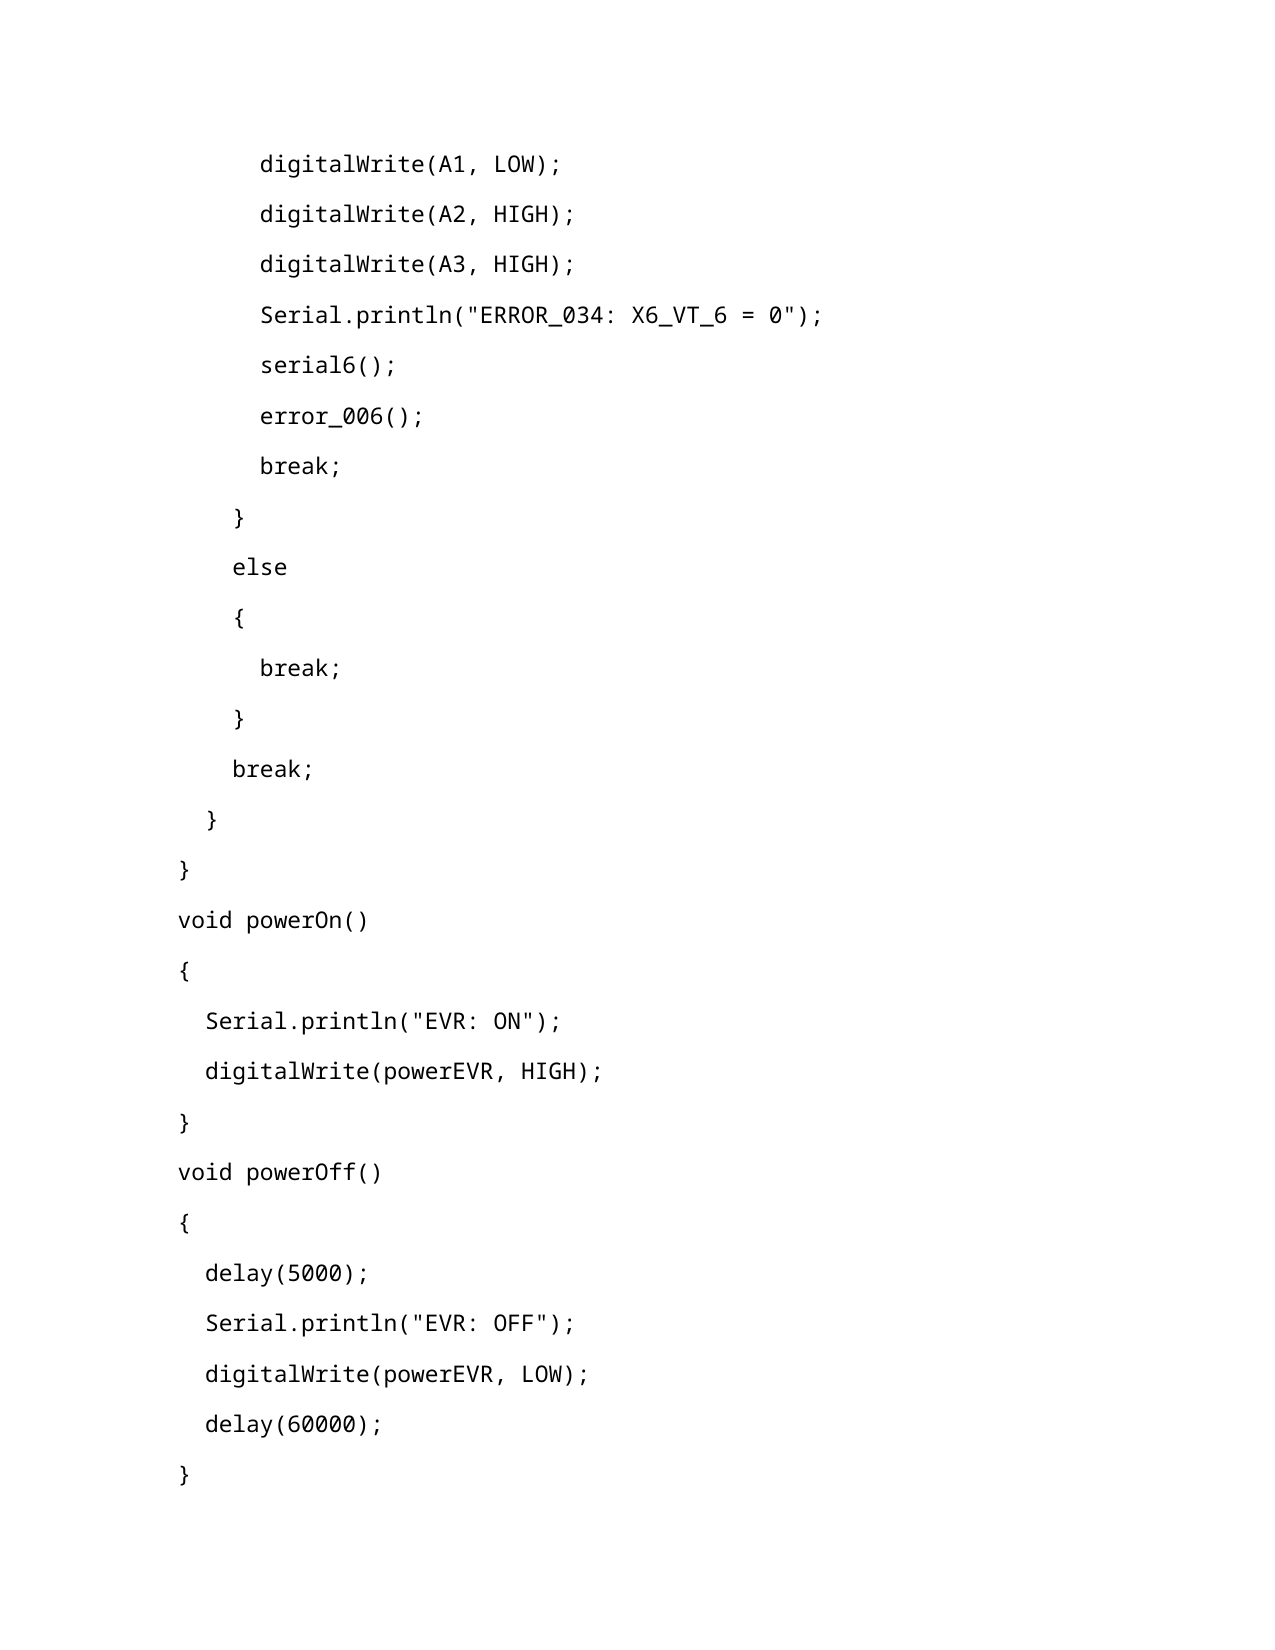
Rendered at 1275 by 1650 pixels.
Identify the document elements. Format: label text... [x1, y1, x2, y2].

text digitalWrite(A3, HIGH); [177, 248, 1098, 280]
text } [177, 702, 1098, 733]
text digitalWrite(powerEVR, LOW); [177, 1358, 1098, 1389]
text } [177, 853, 1098, 885]
text Serial.println("ERROR_034: X6_VT_6 = 0"); [177, 299, 1098, 330]
text serial6(); [177, 349, 1098, 381]
text Serial.println("EVR: OFF"); [177, 1307, 1098, 1338]
text break; [177, 450, 1098, 481]
text { [177, 601, 1098, 633]
text } [177, 501, 1098, 532]
text void powerOff() [177, 1156, 1098, 1187]
text { [177, 954, 1098, 986]
text error_006(); [177, 400, 1098, 431]
text } [177, 1458, 1098, 1490]
text break; [177, 652, 1098, 683]
text delay(5000); [177, 1257, 1098, 1288]
text digitalWrite(A1, LOW); [177, 148, 1098, 179]
text { [177, 1206, 1098, 1238]
text } [177, 1106, 1098, 1137]
text Serial.println("EVR: ON"); [177, 1005, 1098, 1036]
text digitalWrite(powerEVR, HIGH); [177, 1055, 1098, 1086]
text break; [177, 753, 1098, 784]
text } [177, 803, 1098, 834]
text void powerOn() [177, 904, 1098, 935]
text delay(60000); [177, 1408, 1098, 1439]
text else [177, 551, 1098, 582]
text digitalWrite(A2, HIGH); [177, 198, 1098, 229]
